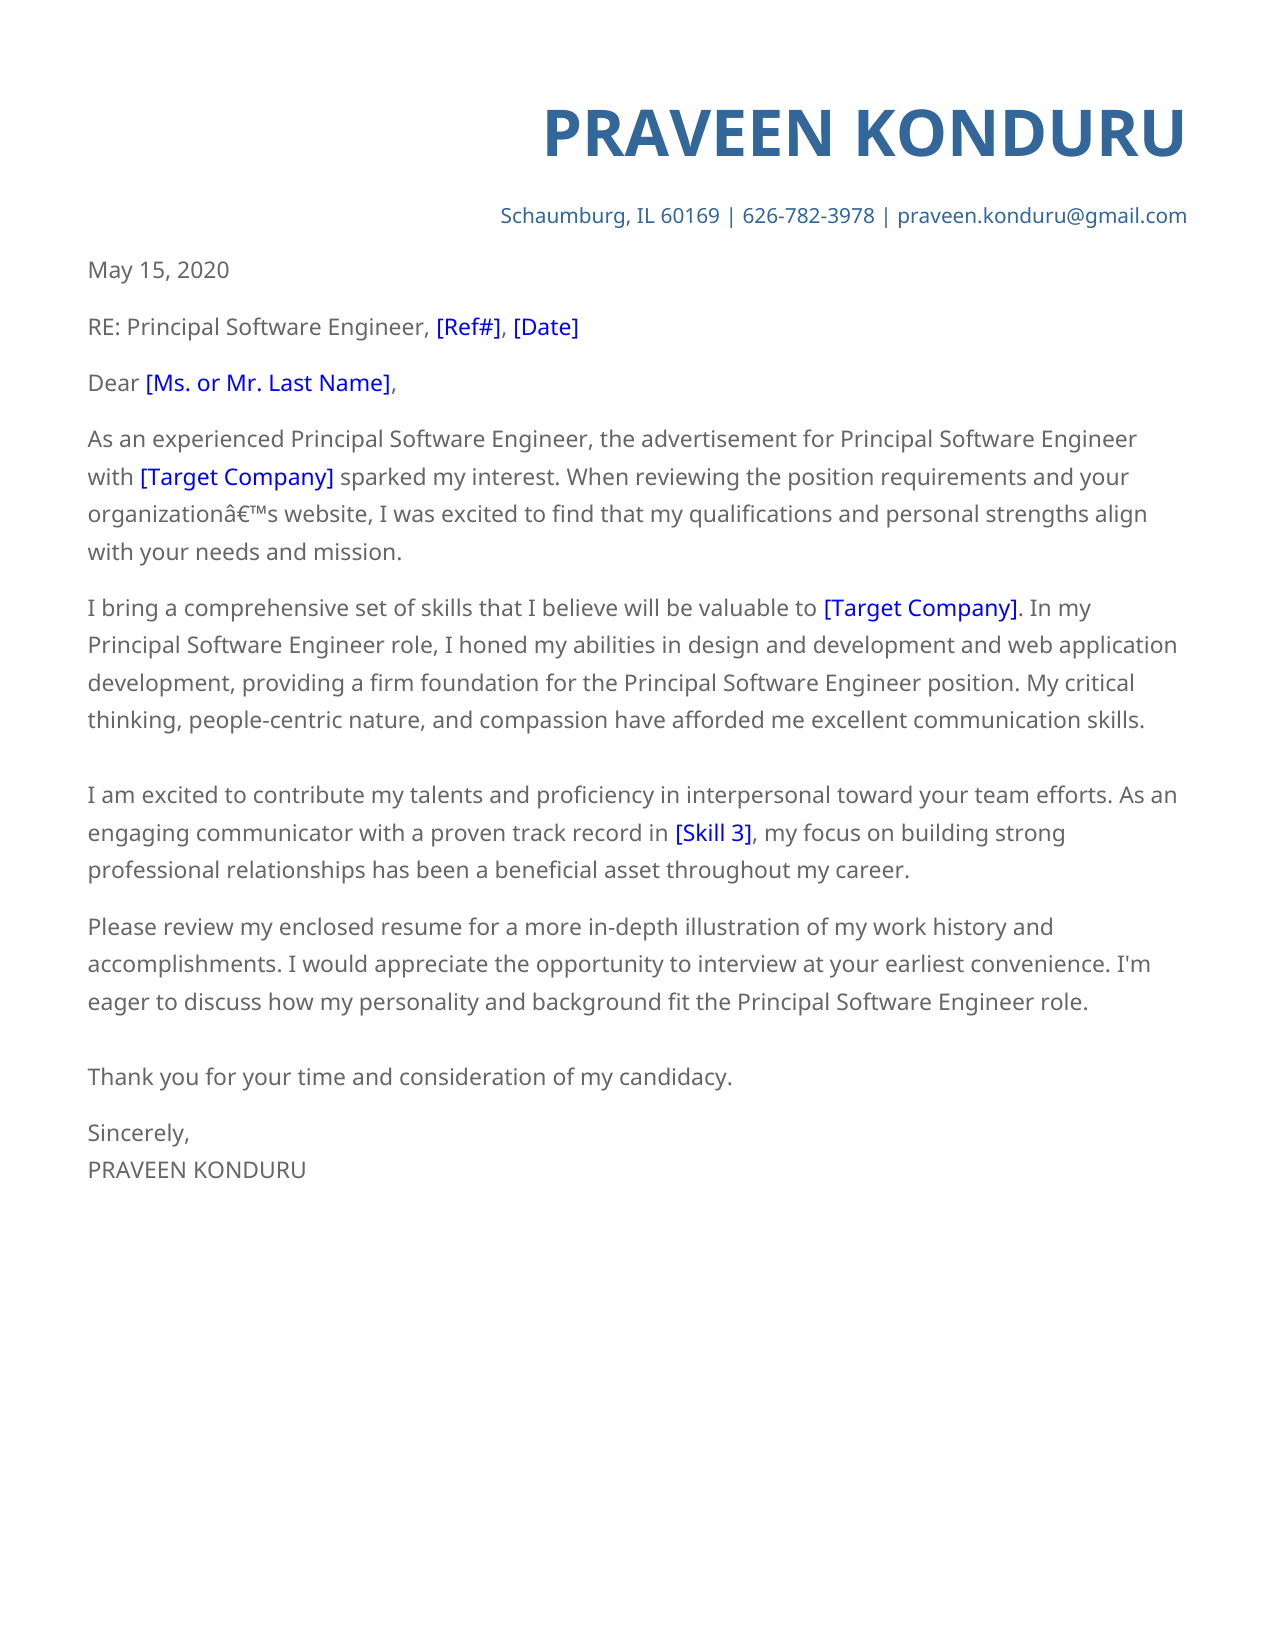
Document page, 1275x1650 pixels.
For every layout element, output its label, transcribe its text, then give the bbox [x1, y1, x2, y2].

text As an experienced Principal Software Engineer, the advertisement for Principal Software Engineer with [Target Company] sparked my interest. When reviewing the position requirements and your organizationâ€™s website, I was excited to find that my qualifications and personal strengths align with your needs and mission. [87, 417, 1187, 567]
text I bring a comprehensive set of skills that I believe will be valuable to [Target Company]. In my Principal Software Engineer role, I honed my abilities in design and development and web application development, providing a firm foundation for the Principal Software Engineer position. My critical thinking, people-centric nature, and compassion have afforded me excellent communication skills. I am excited to contribute my talents and proficiency in interpersonal toward your team efforts. As an engaging communicator with a proven track record in [Skill 3], my focus on building strong professional relationships has been a beneficial asset throughout my career. [87, 585, 1187, 885]
text PRAVEEN KONDURU [87, 52, 1187, 175]
text Sincerely, PRAVEEN KONDURU [87, 1110, 1187, 1185]
text RE: Principal Software Engineer, [Ref#], [Date] [87, 304, 1187, 342]
text Please review my enclosed resume for a more in-depth illustration of my work history and accomplishments. I would appreciate the opportunity to interview at your earliest convenience. I'm eager to discuss how my personality and background fit the Principal Software Engineer role. Thank you for your time and consideration of my candidacy. [87, 904, 1187, 1092]
text Dear [Ms. or Mr. Last Name], [87, 360, 1187, 398]
text May 15, 2020 [87, 248, 1187, 285]
text Schaumburg, IL 60169 60169, Schaumburg, IL | 626-782-3978 | praveen.konduru@gmail.com [87, 194, 1187, 229]
